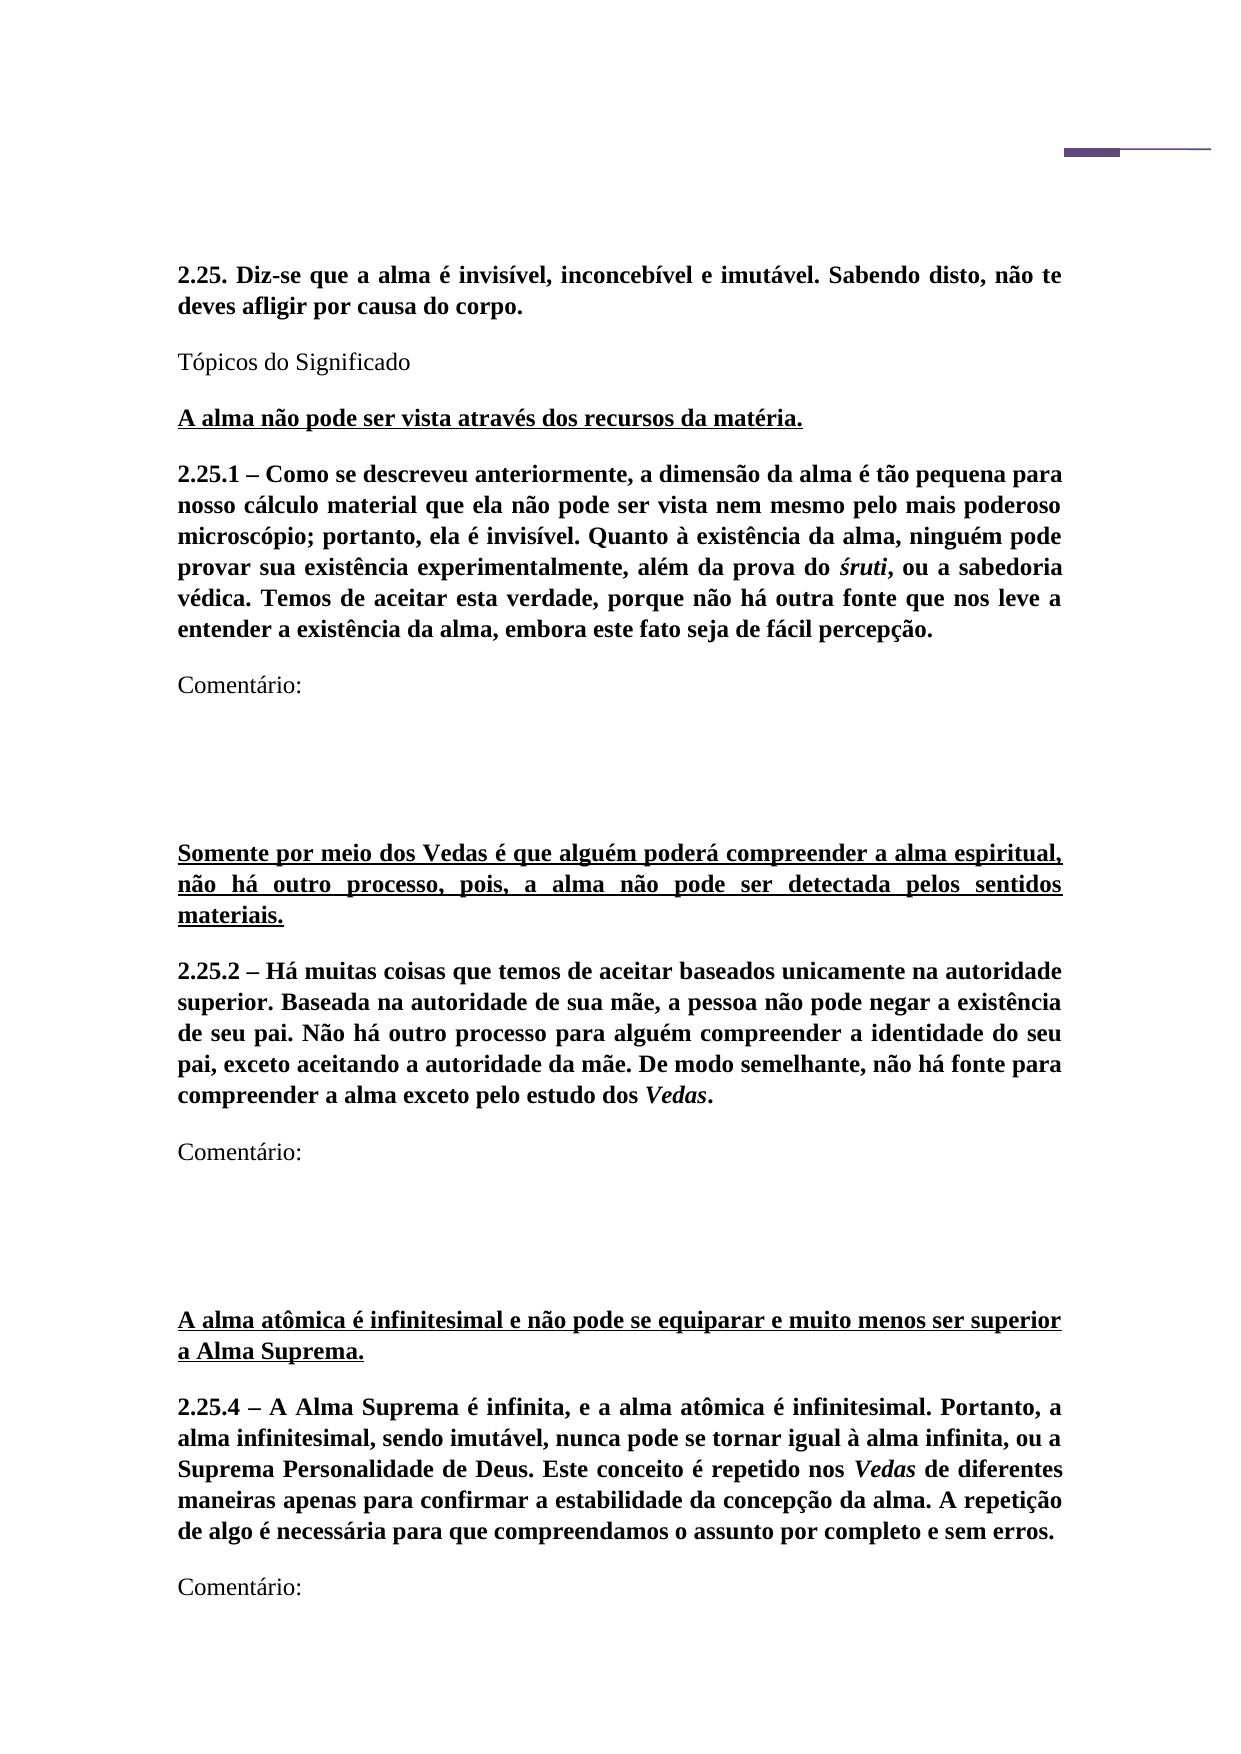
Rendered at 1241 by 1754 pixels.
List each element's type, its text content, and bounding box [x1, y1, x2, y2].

text Somente por meio dos Vedas é que alguém poderá compreender a alma espiritual, não há outro processo, pois, a alma não pode ser detectada pelos sentidos materiais. [177, 895, 1063, 929]
text 2.25.2 – Há muitas coisas que temos de aceitar baseados unicamente na autoridade superior. Baseada na autoridade de sua mãe, a pessoa não pode negar a existência de seu pai. Não há outro processo para alguém compreender a identidade do seu pai, exceto aceitando a autoridade da mãe. De modo semelhante, não há fonte para compreender a alma exceto pelo estudo dos Vedas. [177, 956, 1063, 1109]
text 2.25.1 – Como se descreveu anteriormente, a dimensão da alma é tão pequena para nosso cálculo material que ela não pode ser vista nem mesmo pelo mais poderoso microscópio; portanto, ela é invisível. Quanto à existência da alma, ninguém pode provar sua existência experimentalmente, além da prova do śruti, ou a sabedoria védica. Temos de aceitar esta verdade, porque não há outra fonte que nos leve a entender a existência da alma, embora este fato seja de fácil percepção. [177, 459, 1063, 643]
text 2.25.4 – A Alma Suprema é infinita, e a alma atômica é infinitesimal. Portanto, a alma infinitesimal, sendo imutável, nunca pode se tornar igual à alma infinita, ou a Suprema Personalidade de Deus. Este conceito é repetido nos Vedas de diferentes maneiras apenas para confirmar a estabilidade da concepção da alma. A repetição de algo é necessária para que compreendamos o assunto por completo e sem erros. [177, 1392, 1063, 1545]
text Comentário: [177, 1572, 1063, 1601]
text Somente por meio dos Vedas é que alguém poderá compreender a alma espiritual, não há outro processo, pois, a alma não pode ser detectada pelos sentidos materiais. [177, 838, 1063, 863]
subtitle 2.25. Diz-se que a alma é invisível, inconcebível e imutável. Sabendo disto, não te deves afligir por causa do corpo. [177, 260, 1063, 319]
text Comentário: [177, 1137, 1063, 1165]
text A alma não pode ser vista através dos recursos da matéria. [177, 403, 1063, 432]
text A alma atômica é infinitesimal e não pode se equiparar e muito menos ser superior a Alma Suprema. [177, 1305, 1063, 1364]
text Comentário: [177, 670, 1063, 699]
text Tópicos do Significado [177, 347, 1063, 376]
text Somente por meio dos Vedas é que alguém poderá compreender a alma espiritual, não há outro processo, pois, a alma não pode ser detectada pelos sentidos materiais. [177, 864, 1063, 894]
